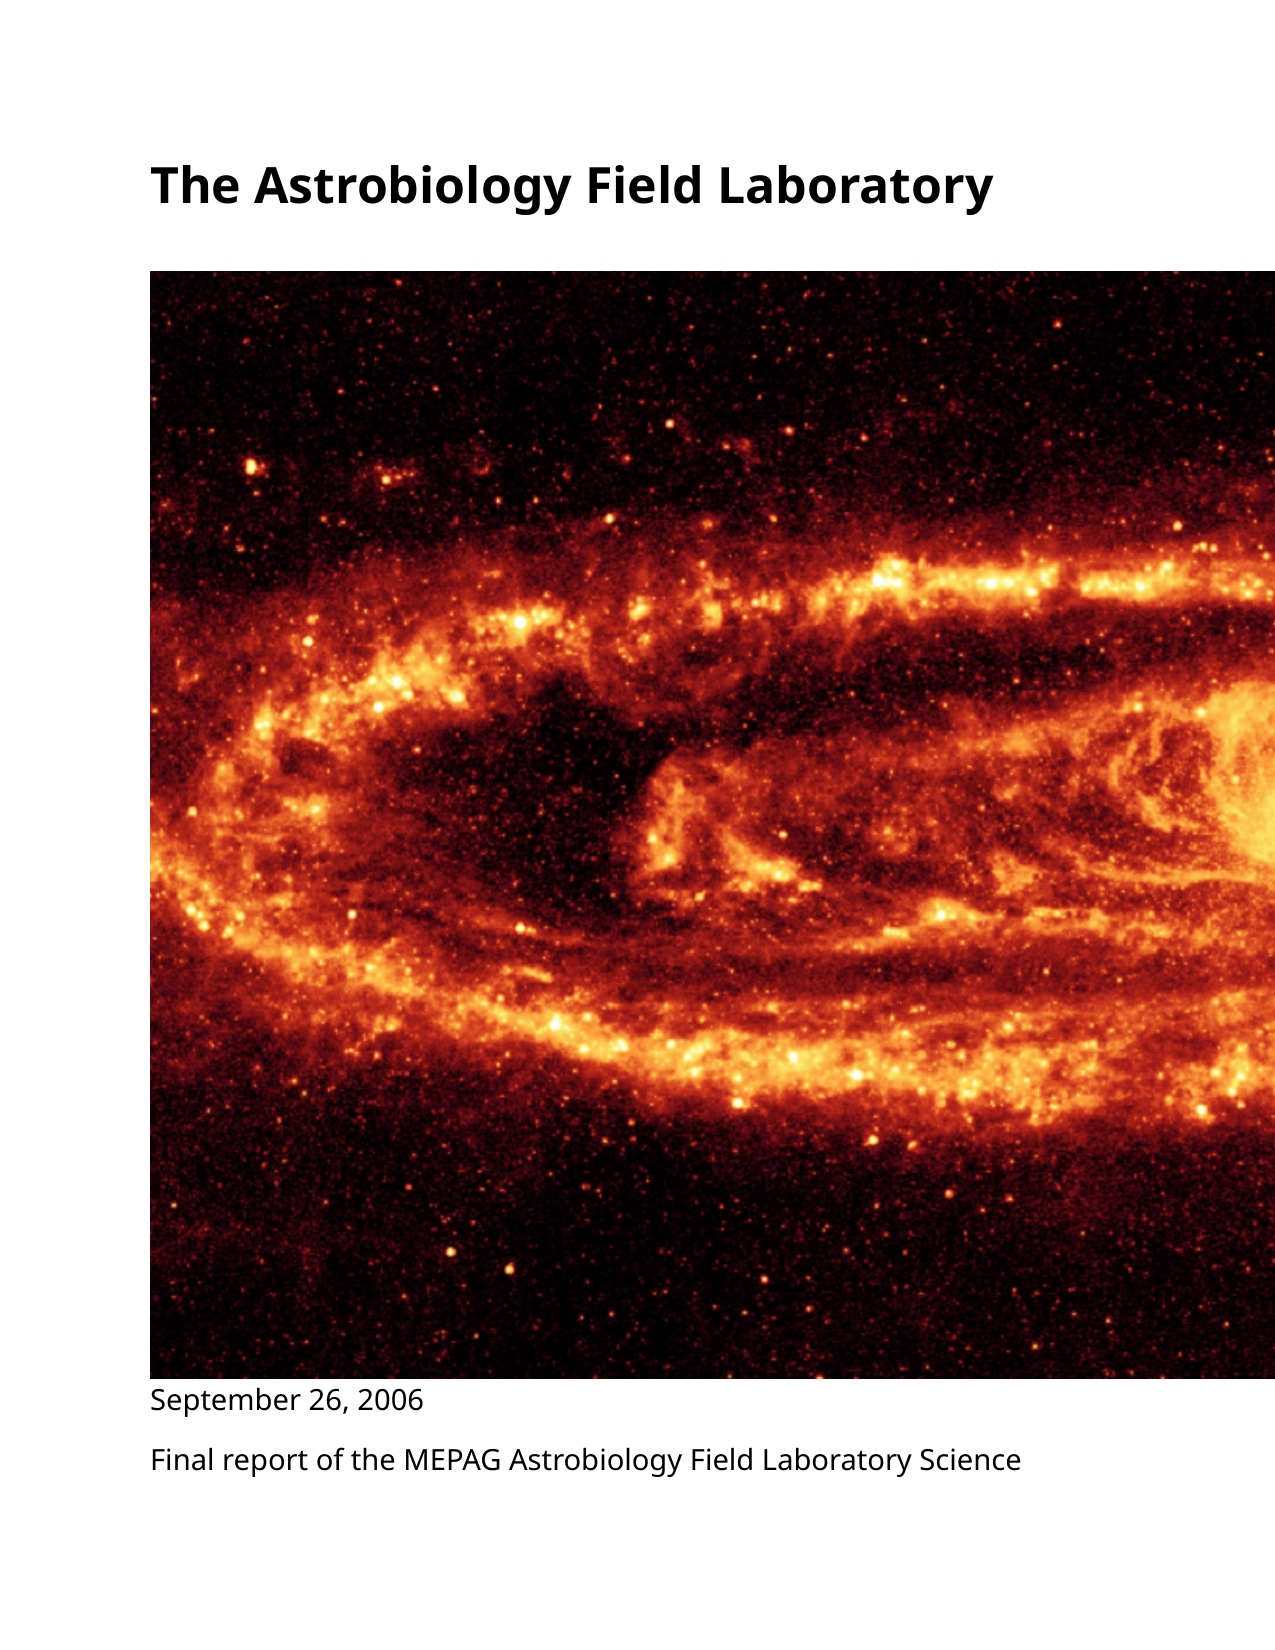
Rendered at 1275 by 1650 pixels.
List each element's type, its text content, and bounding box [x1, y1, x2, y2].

text September 26, 2006 [150, 1379, 1125, 1418]
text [150, 1439, 1125, 1479]
picture [150, 271, 1275, 1379]
text The Astrobiology Field Laboratory [150, 150, 1125, 218]
